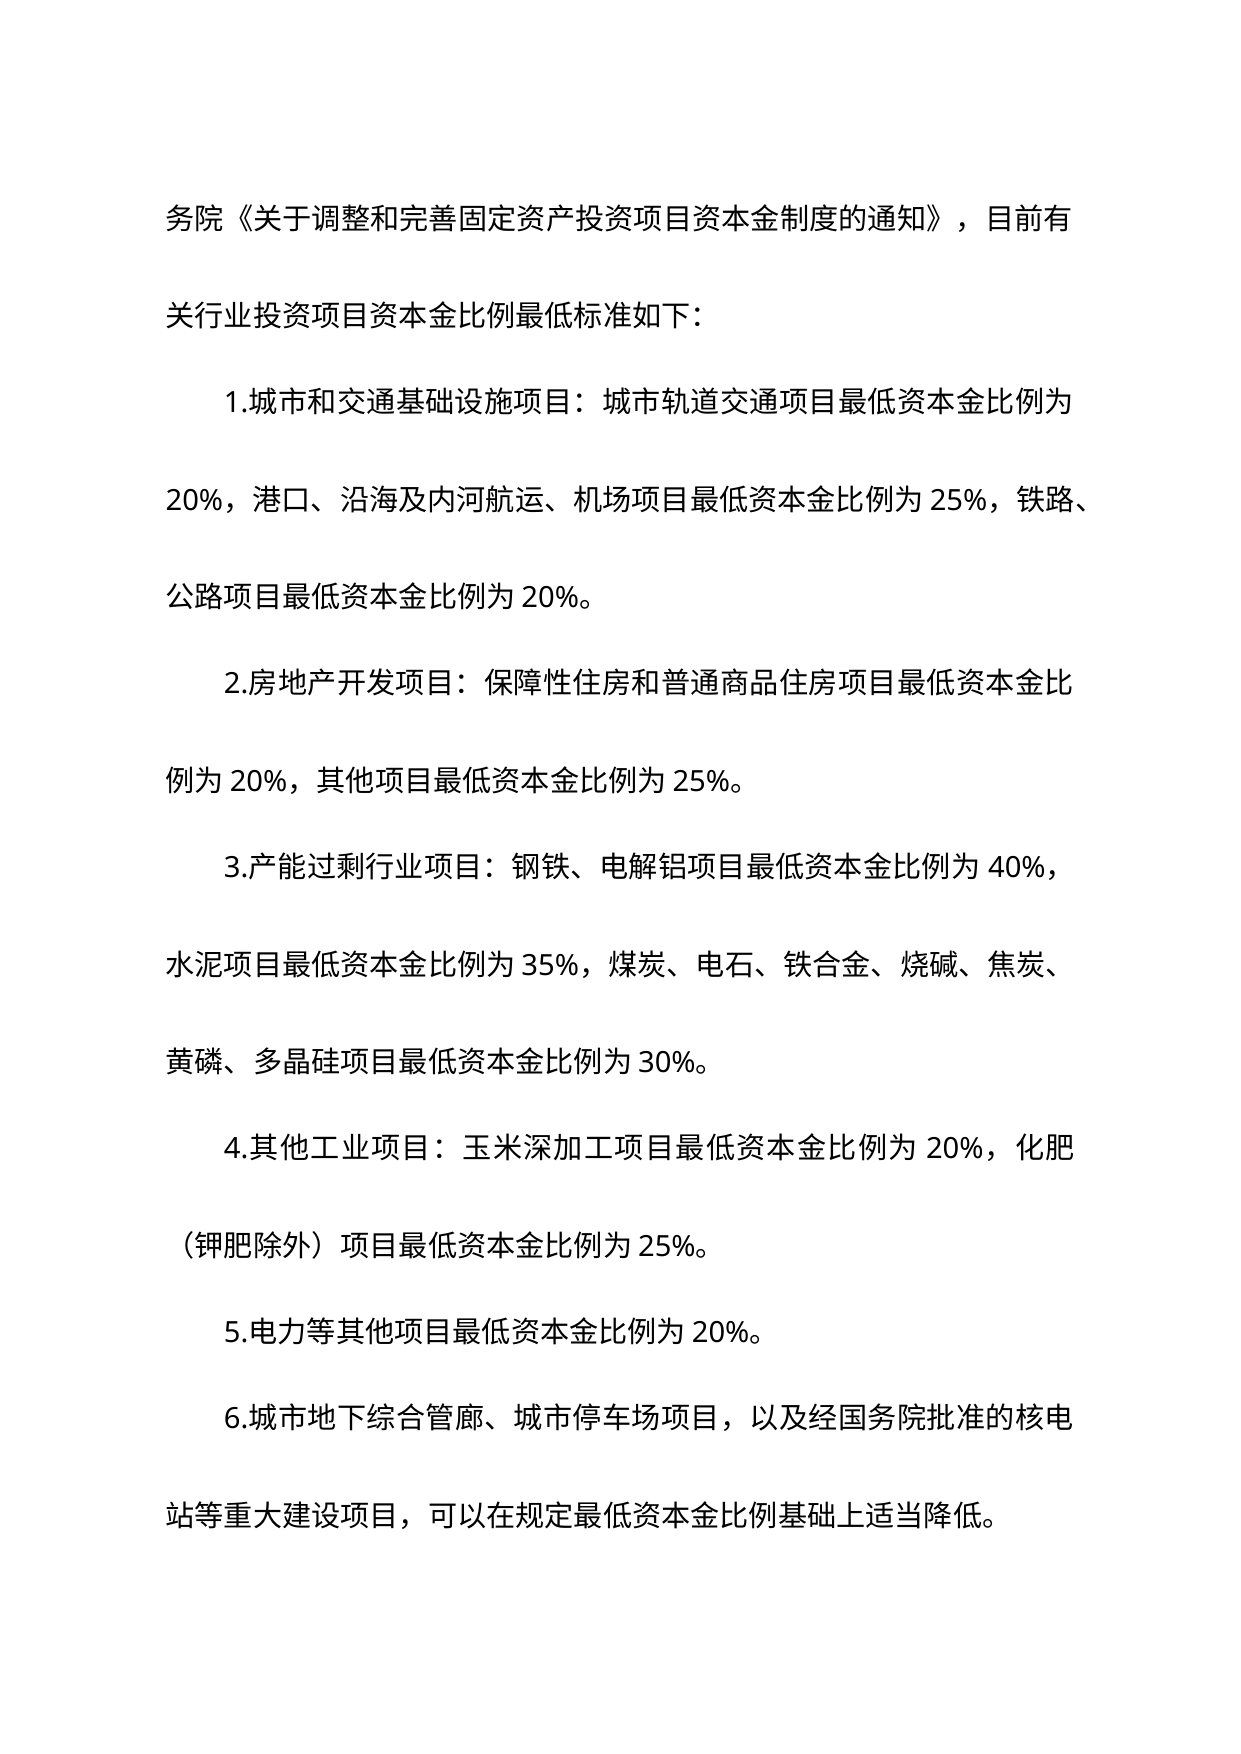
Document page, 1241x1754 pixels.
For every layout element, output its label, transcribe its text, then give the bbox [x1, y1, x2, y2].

text 5.电力等其他项目最低资本金比例为20%。 [165, 1297, 1075, 1362]
text 6.城市地下综合管廊、城市停车场项目，以及经国务院批准的核电站等重大建设项目，可以在规定最低资本金比例基础上适当降低。 [165, 1383, 1075, 1546]
text 1.城市和交通基础设施项目：城市轨道交通项目最低资本金比例为20%，港口、沿海及内河航运、机场项目最低资本金比例为25%，铁路、公路项目最低资本金比例为20%。 [165, 368, 1075, 628]
text 4.其他工业项目：玉米深加工项目最低资本金比例为20%，化肥（钾肥除外）项目最低资本金比例为25%。 [165, 1114, 1075, 1276]
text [165, 184, 1075, 347]
text 2.房地产开发项目：保障性住房和普通商品住房项目最低资本金比例为20%，其他项目最低资本金比例为25%。 [165, 649, 1075, 811]
text 3.产能过剩行业项目：钢铁、电解铝项目最低资本金比例为40%，水泥项目最低资本金比例为35%，煤炭、电石、铁合金、烧碱、焦炭、黄磷、多晶硅项目最低资本金比例为30%。 [165, 832, 1075, 1092]
